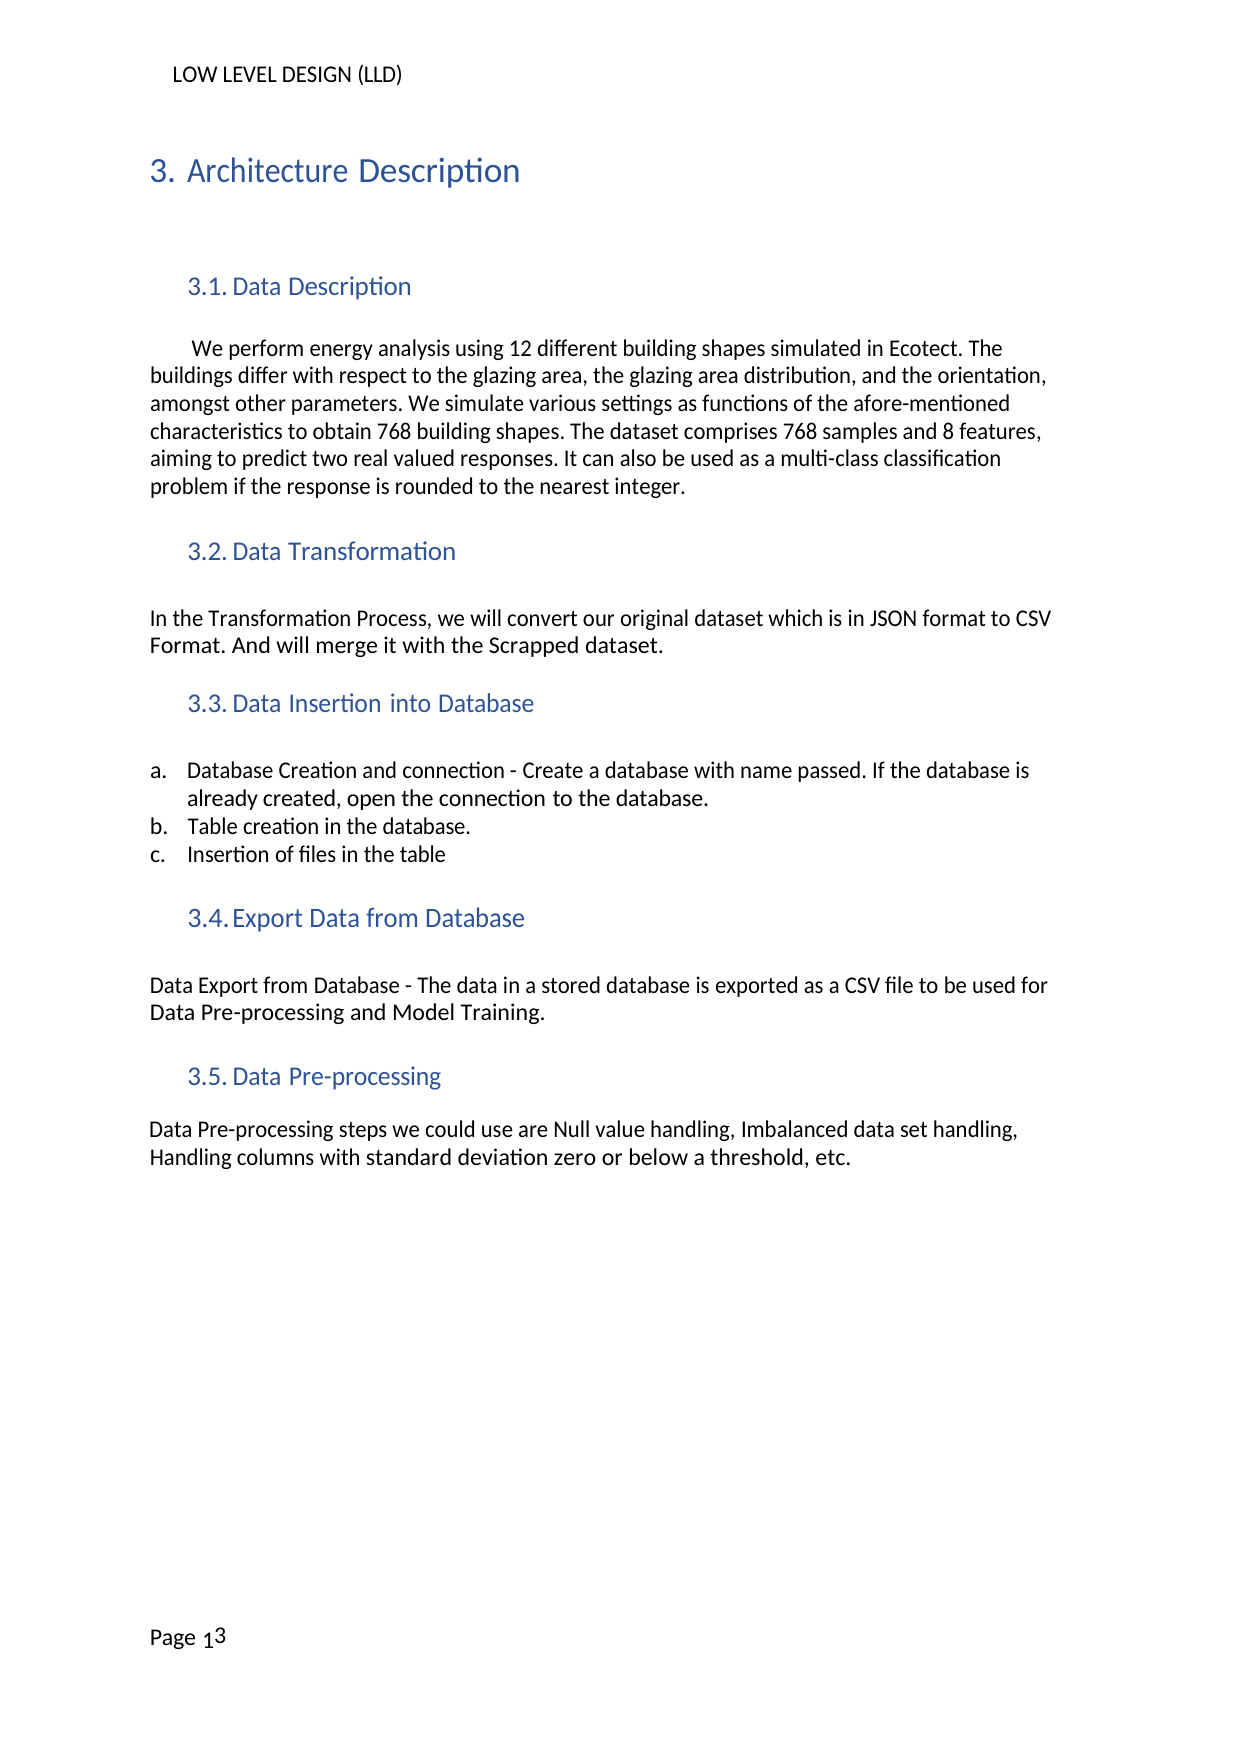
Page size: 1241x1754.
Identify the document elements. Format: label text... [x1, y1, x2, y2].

subtitle Data Insertion into Database [187, 686, 1159, 719]
subtitle Export Data from Database [187, 900, 1159, 934]
text Data Export from Database - The data in a stored database is exported as a CSV file to be used for Data Pre-processing and Model Training. [149, 971, 1086, 1027]
text We perform energy analysis using 12 different building shapes simulated in Ecotect. The buildings differ with respect to the glazing area, the glazing area distribution, and the orientation, amongst other parameters. We simulate various settings as functions of the afore-mentioned characteristics to obtain 768 building shapes. The dataset comprises 768 samples and 8 features, aiming to predict two real valued responses. It can also be used as a multi-class classification problem if the response is rounded to the nearest integer. [150, 334, 1075, 501]
subtitle Data Pre-processing [187, 1059, 1159, 1092]
list Database Creation and connection - Create a database with name passed. If the database is already created, open the connection to the database. [150, 757, 1036, 812]
text In the Transformation Process, we will convert our original dataset which is in JSON format to CSV Format. And will merge it with the Scrapped dataset. [149, 605, 1086, 659]
subtitle Data Transformation [187, 534, 1159, 567]
subtitle Architecture Description [149, 148, 1159, 192]
list Table creation in the database. [149, 812, 1159, 840]
subtitle Data Description [187, 269, 1159, 303]
text Data Pre-processing steps we could use are Null value handling, Imbalanced data set handling, Handling columns with standard deviation zero or below a threshold, etc. [149, 1115, 1086, 1171]
list Insertion of files in the table [150, 840, 1159, 868]
